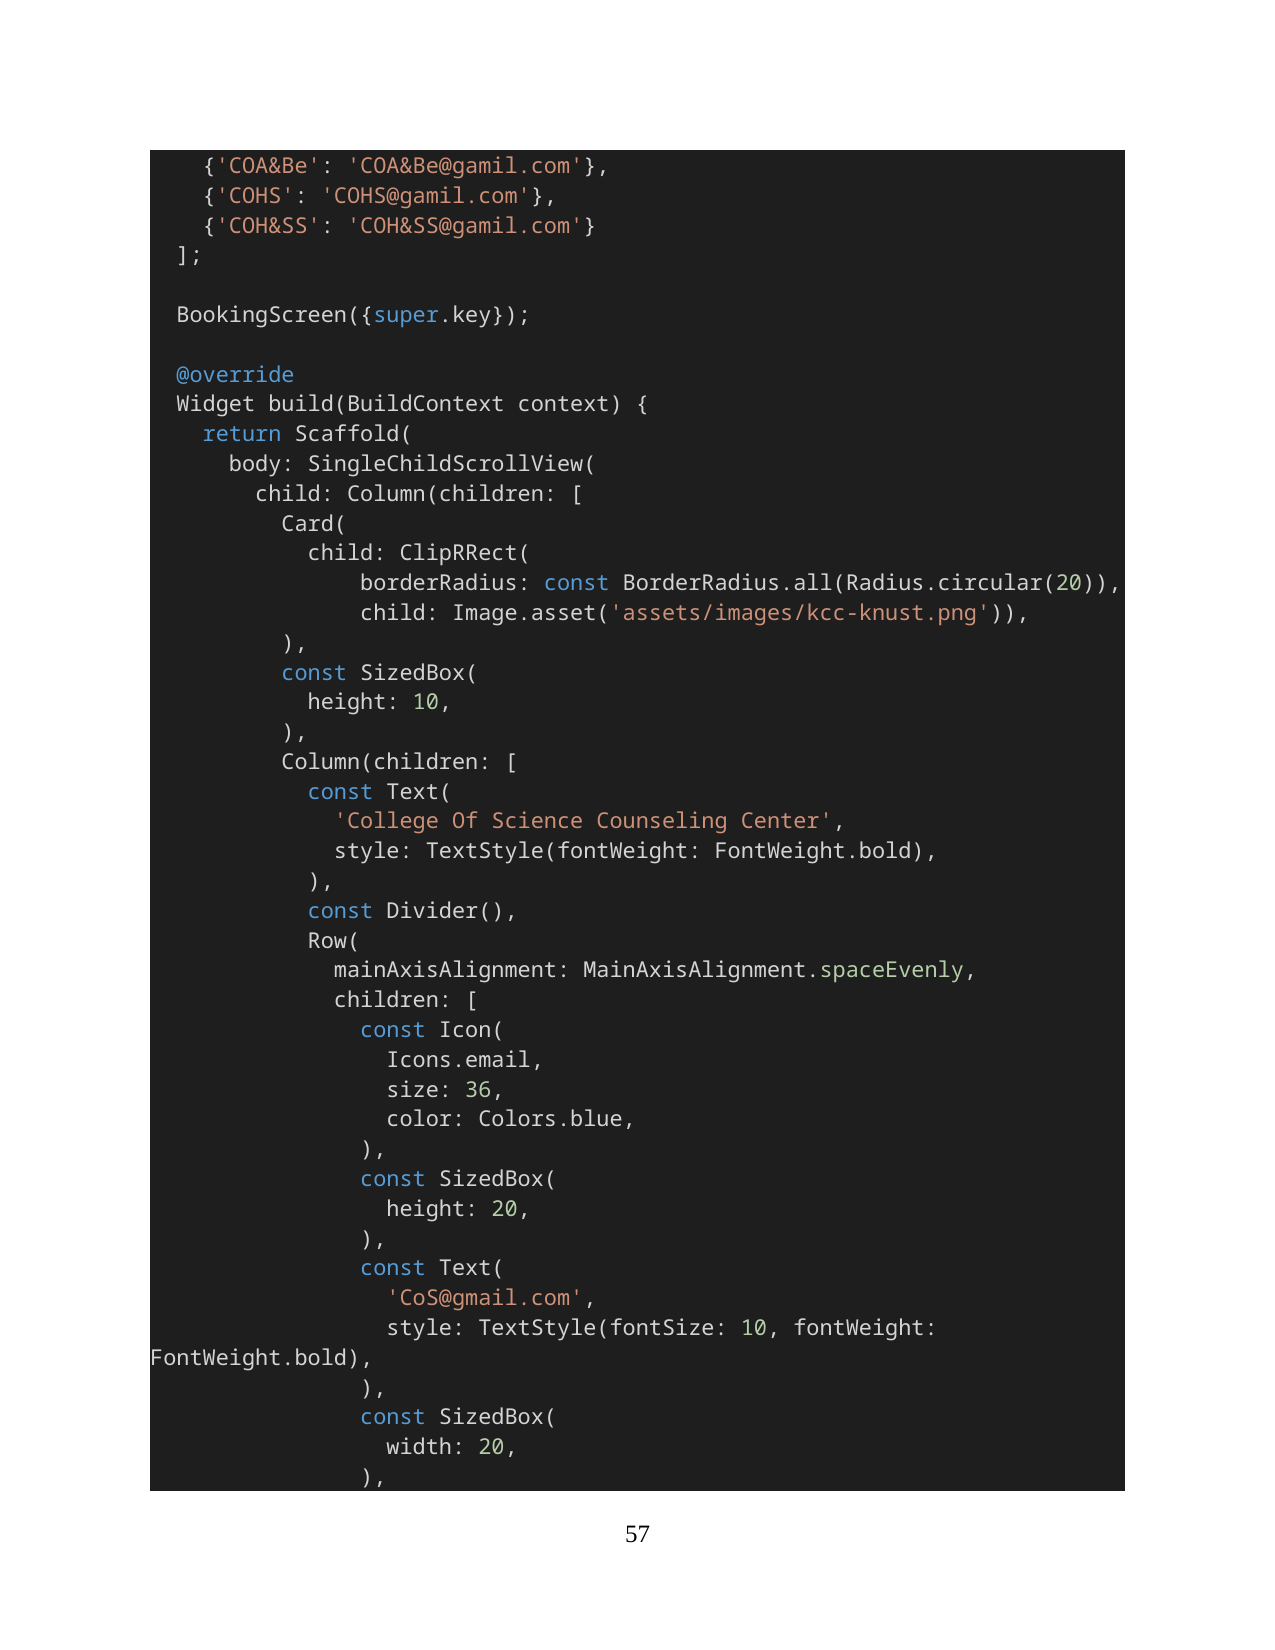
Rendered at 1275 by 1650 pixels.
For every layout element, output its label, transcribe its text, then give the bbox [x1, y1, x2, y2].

text 'CoS@gmail.com', [150, 1282, 1125, 1312]
text child: ClipRRect( [150, 537, 1125, 567]
text ), [150, 716, 1125, 746]
text return Scaffold( [150, 418, 1125, 448]
text const Divider(), [150, 895, 1125, 924]
text ), [150, 865, 1125, 895]
text children: [ [150, 984, 1125, 1014]
text color: Colors.blue, [150, 1103, 1125, 1133]
text 'College Of Science Counseling Center', [150, 805, 1125, 835]
text Icons.email, [150, 1044, 1125, 1073]
text ), [150, 627, 1125, 656]
text BookingScreen({super.key}); [150, 299, 1125, 329]
text child: Image.asset('assets/images/kcc-knust.png')), [150, 597, 1125, 627]
text ]; [150, 239, 1125, 269]
text size: 36, [150, 1073, 1125, 1103]
text const Icon( [150, 1014, 1125, 1044]
text ), [150, 1133, 1125, 1163]
text {'COHS': 'COHS@gamil.com'}, [150, 180, 1125, 209]
text Widget build(BuildContext context) { [150, 388, 1125, 418]
text width: 20, [150, 1431, 1125, 1461]
text const SizedBox( [150, 656, 1125, 686]
text body: SingleChildScrollView( [150, 448, 1125, 478]
text Row( [150, 924, 1125, 954]
text style: TextStyle(fontWeight: FontWeight.bold), [150, 835, 1125, 865]
text const SizedBox( [150, 1401, 1125, 1431]
text const SizedBox( [150, 1163, 1125, 1193]
text ), [150, 1222, 1125, 1252]
text {'COH&SS': 'COH&SS@gamil.com'} [150, 209, 1125, 239]
text @override [150, 358, 1125, 388]
text Column(children: [ [150, 746, 1125, 776]
text height: 10, [150, 686, 1125, 716]
text ), [150, 1371, 1125, 1401]
text borderRadius: const BorderRadius.all(Radius.circular(20)), [150, 567, 1125, 597]
text {'COA&Be': 'COA&Be@gamil.com'}, [150, 150, 1125, 180]
text const Text( [150, 1252, 1125, 1282]
text mainAxisAlignment: MainAxisAlignment.spaceEvenly, [150, 954, 1125, 984]
text Card( [150, 507, 1125, 537]
text height: 20, [150, 1193, 1125, 1222]
text const Text( [150, 776, 1125, 805]
text ), [150, 1461, 1125, 1491]
text child: Column(children: [ [150, 478, 1125, 507]
text style: TextStyle(fontSize: 10, fontWeight: FontWeight.bold), [150, 1312, 1125, 1371]
